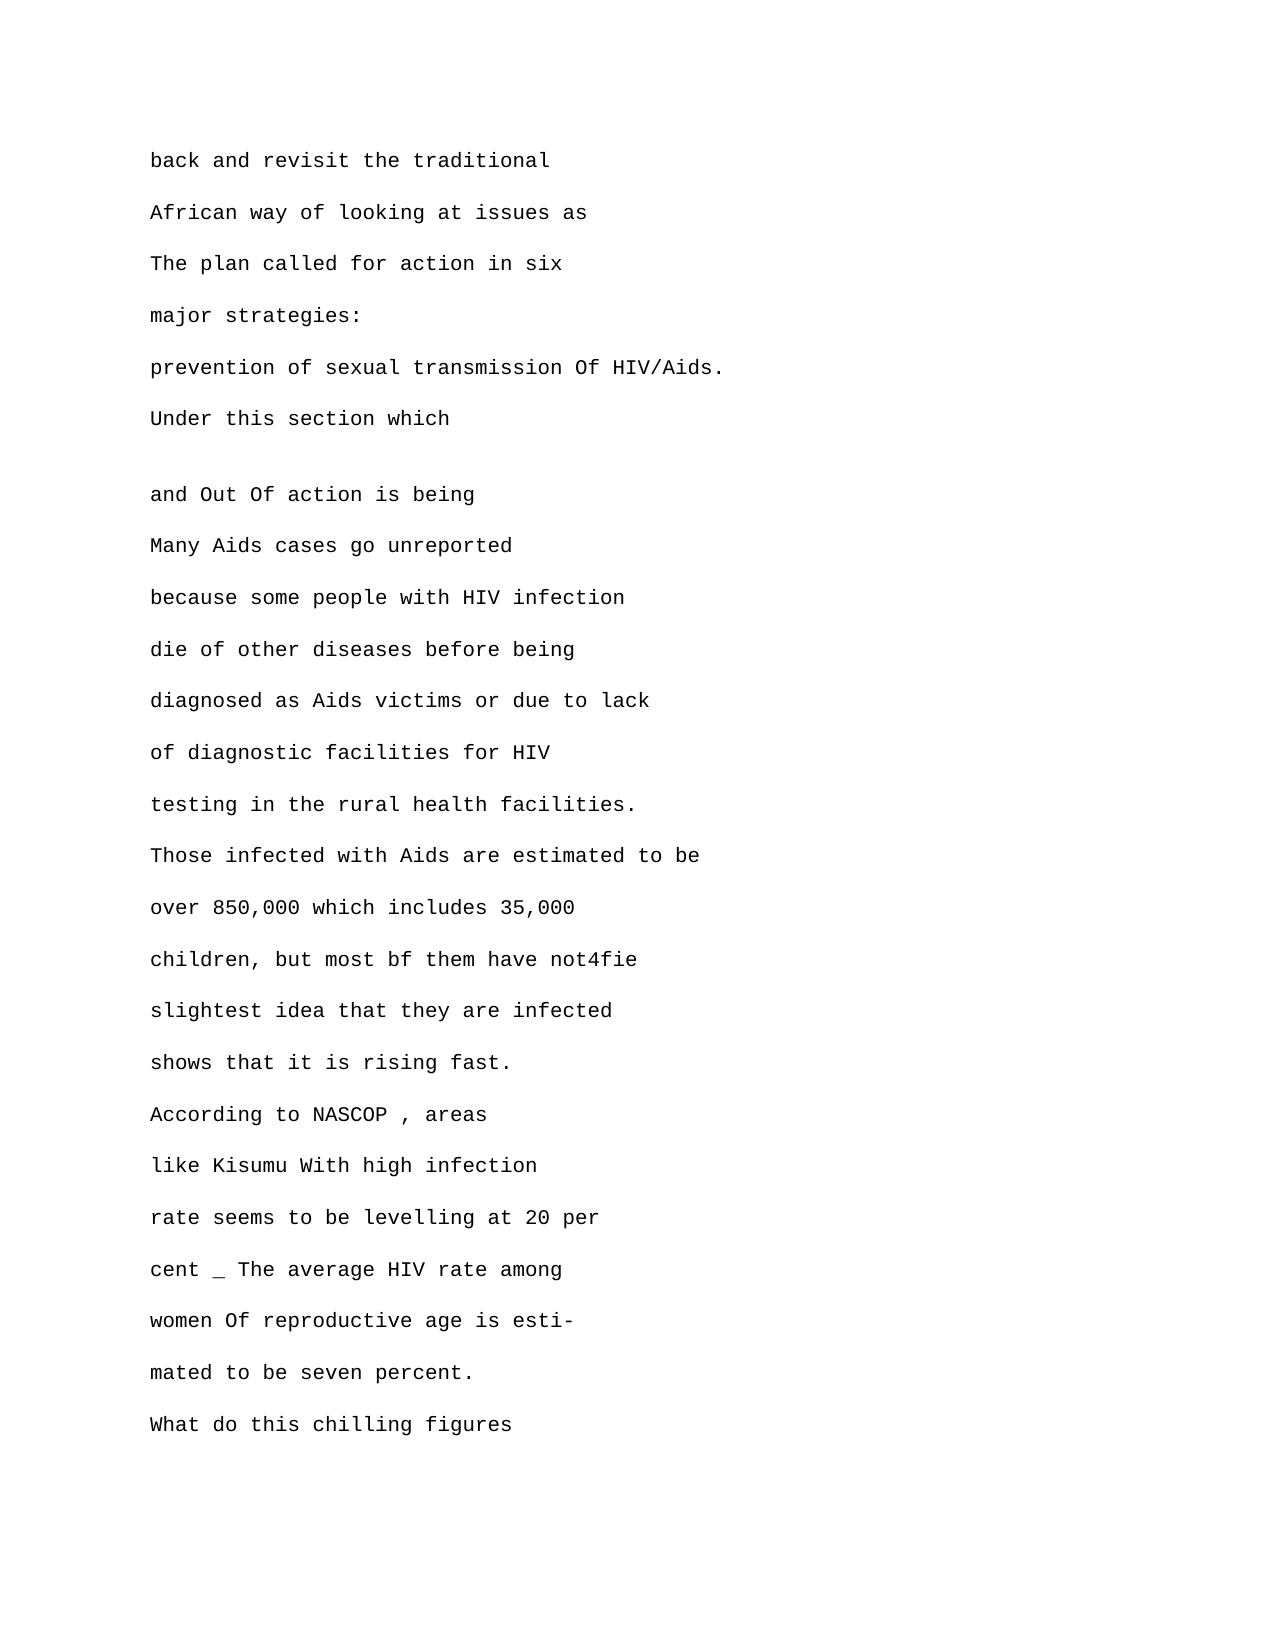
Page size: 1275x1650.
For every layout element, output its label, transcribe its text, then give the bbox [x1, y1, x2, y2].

text rate seems to be levelling at 20 per [150, 1207, 1125, 1259]
text over 850,000 which includes 35,000 [150, 897, 1125, 949]
text of diagnostic facilities for HIV [150, 742, 1125, 794]
text Those infected with Aids are estimated to be [150, 845, 1125, 897]
text testing in the rural health facilities. [150, 794, 1125, 845]
text because some people with HIV infection [150, 587, 1125, 639]
text and Out Of action is being [150, 484, 1125, 535]
text prevention of sexual transmission Of HIV/Aids. [150, 357, 1125, 408]
text mated to be seven percent. [150, 1362, 1125, 1414]
text The plan called for action in six [150, 253, 1125, 305]
text diagnosed as Aids victims or due to lack [150, 690, 1125, 742]
text cent _ The average HIV rate among [150, 1259, 1125, 1310]
text What do this chilling figures [150, 1414, 1125, 1465]
text shows that it is rising fast. [150, 1052, 1125, 1104]
text back and revisit the traditional [150, 150, 1125, 202]
text Under this section which [150, 408, 1125, 432]
text Many Aids cases go unreported [150, 535, 1125, 587]
text slightest idea that they are infected [150, 1000, 1125, 1052]
text women Of reproductive age is esti- [150, 1310, 1125, 1362]
text According to NASCOP , areas [150, 1104, 1125, 1155]
text like Kisumu With high infection [150, 1155, 1125, 1207]
text die of other diseases before being [150, 639, 1125, 690]
text major strategies: [150, 305, 1125, 357]
text children, but most bf them have not4fie [150, 949, 1125, 1000]
text African way of looking at issues as [150, 202, 1125, 253]
